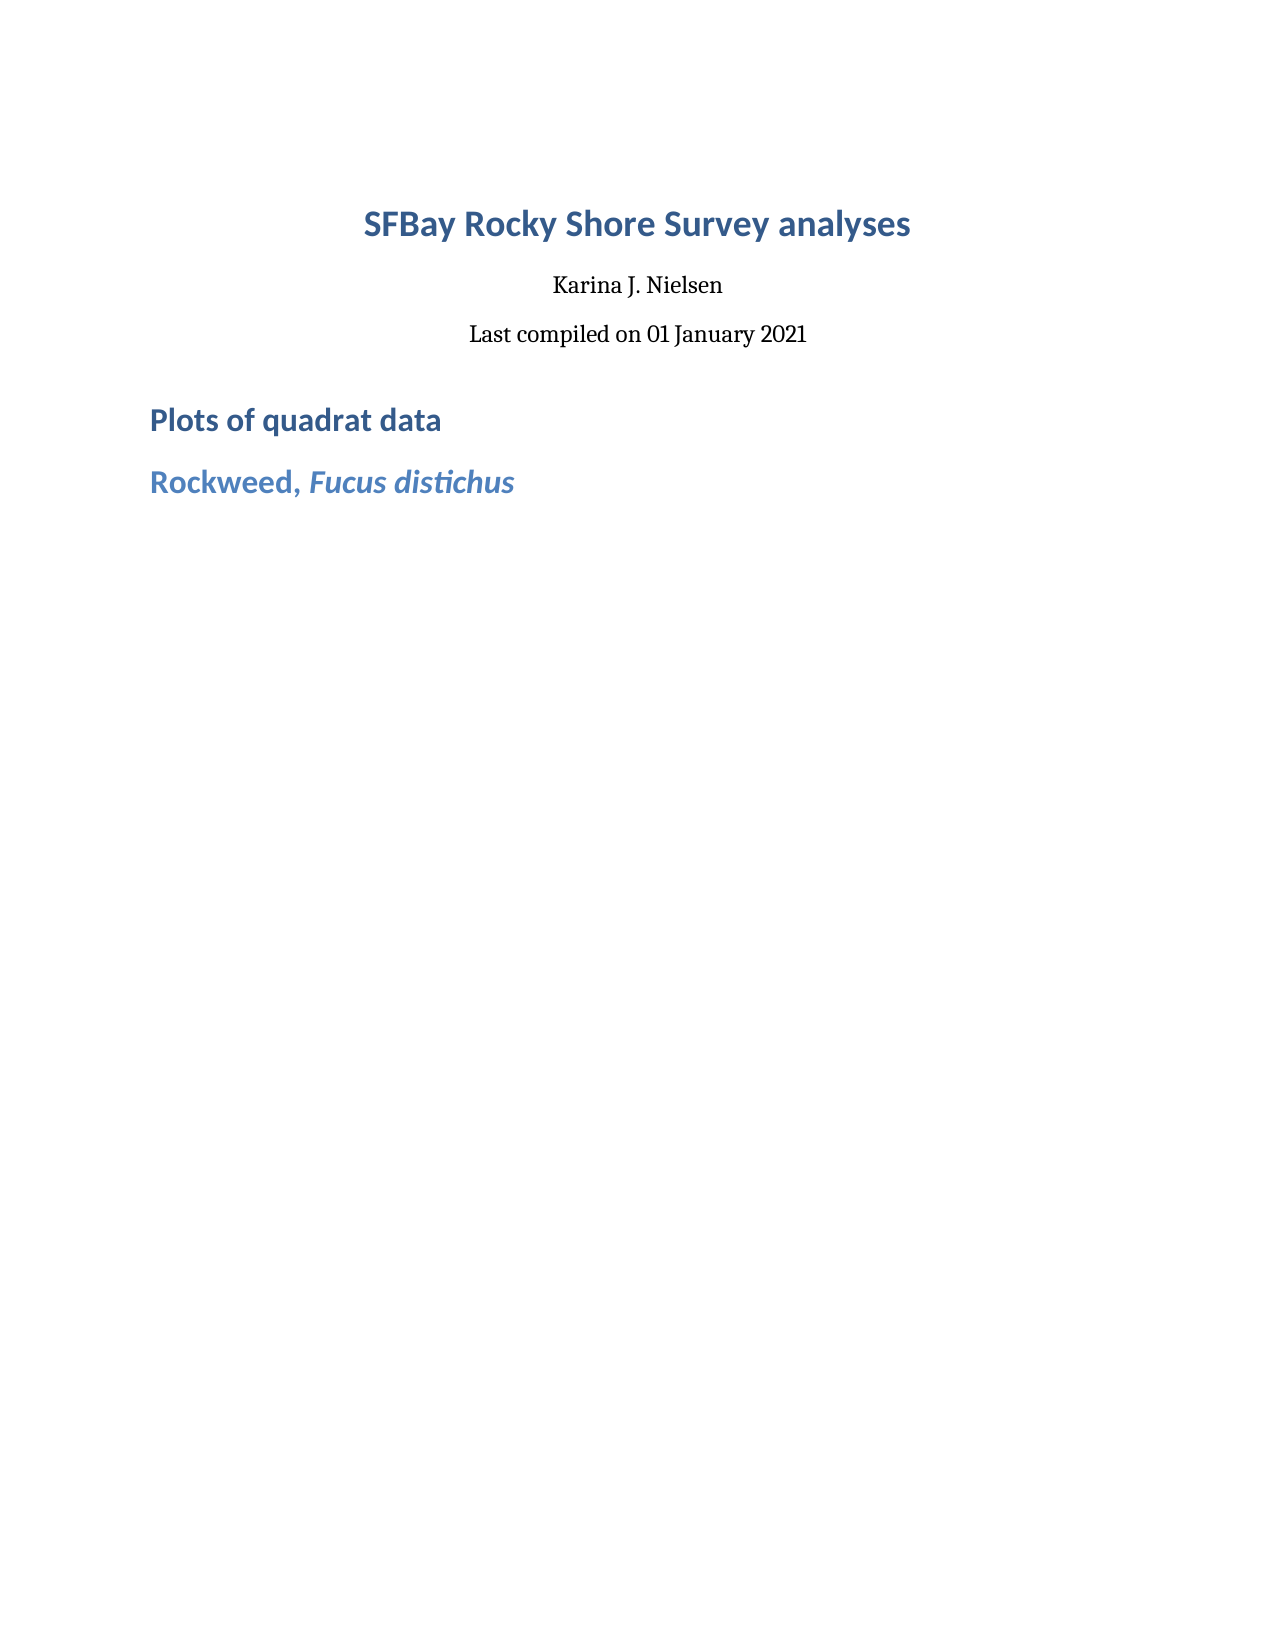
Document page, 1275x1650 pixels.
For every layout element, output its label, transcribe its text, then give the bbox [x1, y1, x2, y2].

text Last compiled on 01 January 2021 [150, 320, 1125, 349]
text Karina J. Nielsen [150, 271, 1125, 299]
title SFBay Rocky Shore Survey analyses [150, 200, 1125, 246]
subtitle Rockweed, Fucus distichus [150, 461, 1125, 501]
subtitle Plots of quadrat data [150, 399, 1125, 440]
